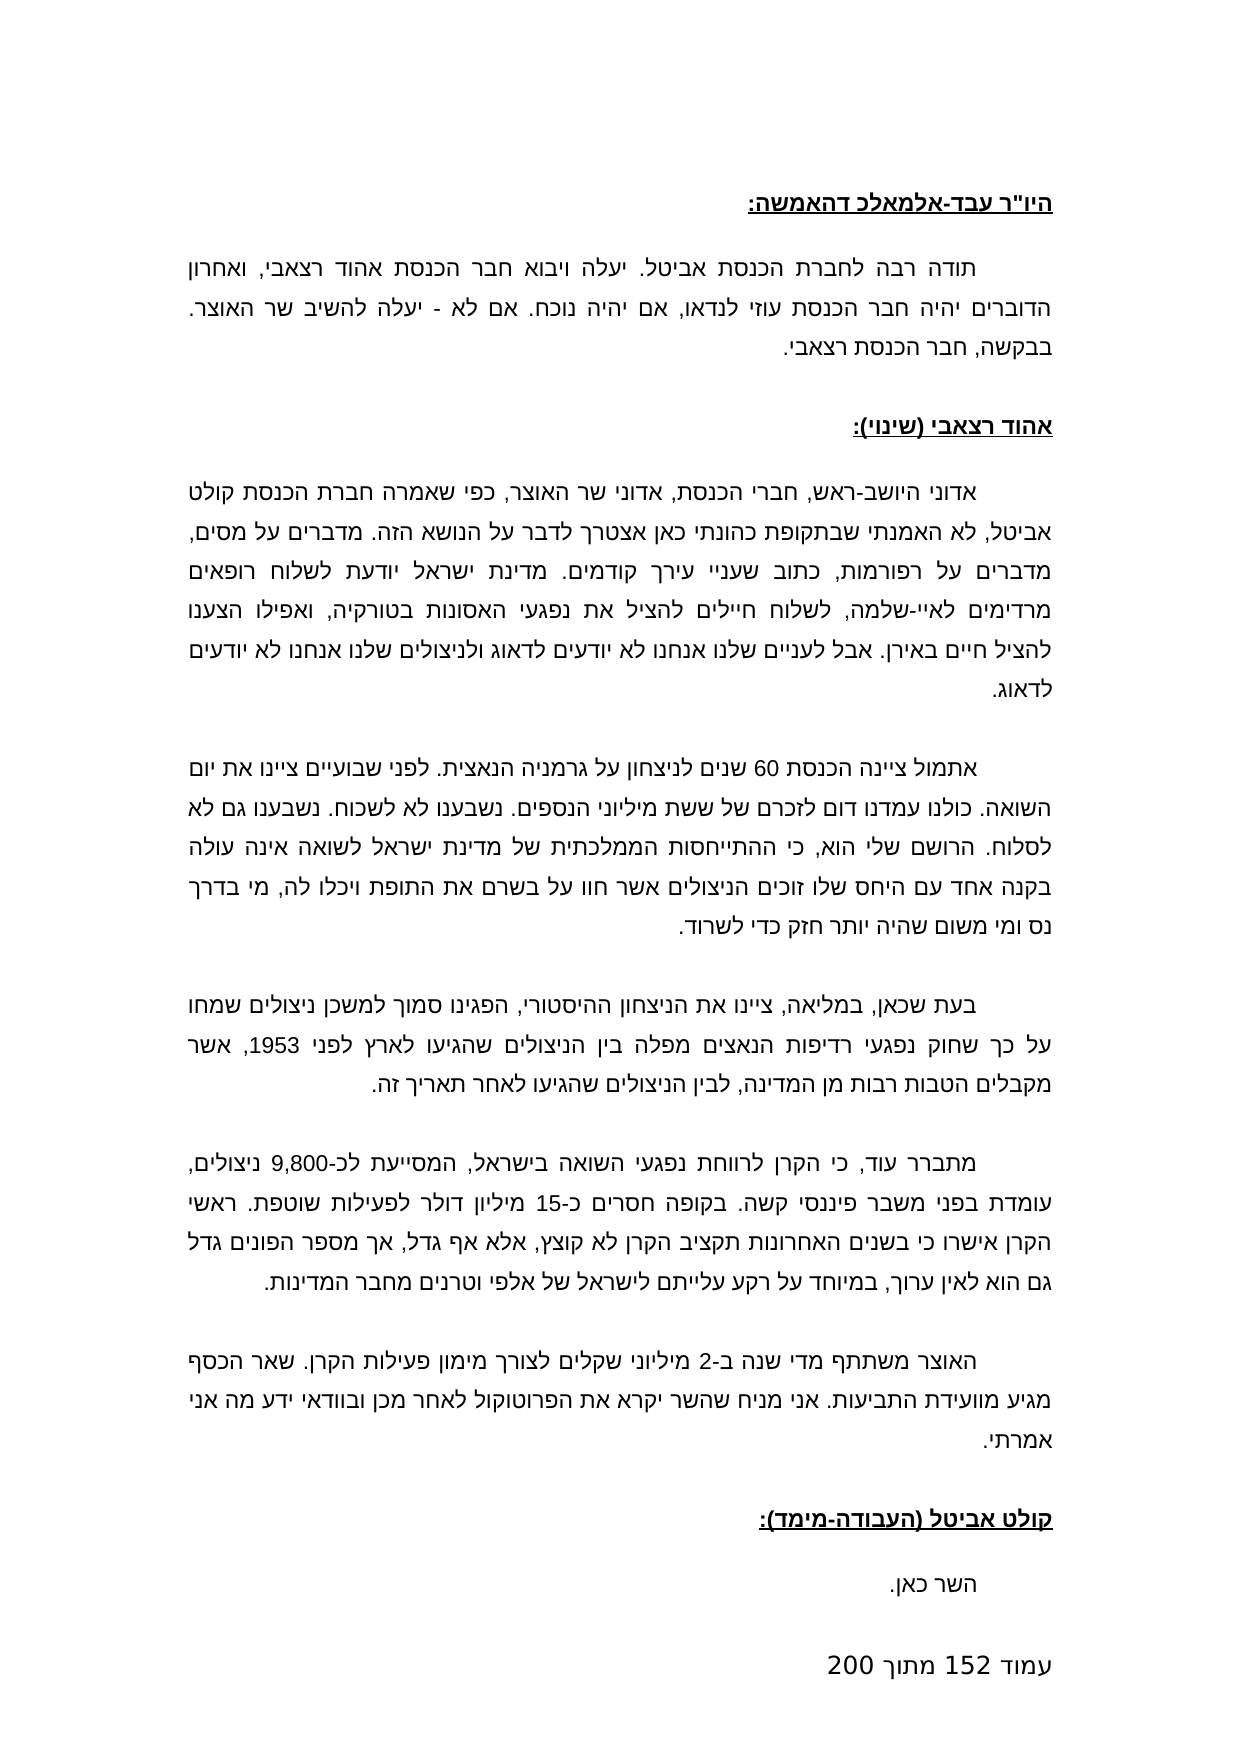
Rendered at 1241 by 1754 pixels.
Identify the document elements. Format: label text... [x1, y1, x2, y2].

text מתברר עוד, כי הקרן לרווחת נפגעי השואה בישראל, המסייעת לכ-9,800 ניצולים, עומדת בפני משבר פיננסי קשה. בקופה חסרים כ-15 מיליון דולר לפעילות שוטפת. ראשי הקרן אישרו כי בשנים האחרונות תקציב הקרן לא קוצץ, אלא אף גדל, אך מספר הפונים גדל גם הוא לאין ערוך, במיוחד על רקע עלייתם לישראל של אלפי וטרנים מחבר המדינות. [187, 1150, 1053, 1295]
text היו"ר עבד-אלמאלכ דהאמשה: [187, 189, 1053, 216]
text האוצר משתתף מדי שנה ב-2 מיליוני שקלים לצורך מימון פעילות הקרן. שאר הכסף מגיע מוועידת התביעות. אני מניח שהשר יקרא את הפרוטוקול לאחר מכן ובוודאי ידע מה אני אמרתי. [187, 1348, 1053, 1453]
text אהוד רצאבי (שינוי): [187, 413, 1053, 439]
text בעת שכאן, במליאה, ציינו את הניצחון ההיסטורי, הפגינו סמוך למשכן ניצולים שמחו על כך שחוק נפגעי רדיפות הנאצים מפלה בין הניצולים שהגיעו לארץ לפני 1953, אשר מקבלים הטבות רבות מן המדינה, לבין הניצולים שהגיעו לאחר תאריך זה. [187, 992, 1053, 1098]
text קולט אביטל (העבודה-מימד): [187, 1506, 1053, 1532]
text תודה רבה לחברת הכנסת אביטל. יעלה ויבוא חבר הכנסת אהוד רצאבי, ואחרון הדוברים יהיה חבר הכנסת עוזי לנדאו, אם יהיה נוכח. אם לא - יעלה להשיב שר האוצר. בבקשה, חבר הכנסת רצאבי. [187, 255, 1053, 361]
text אדוני היושב-ראש, חברי הכנסת, אדוני שר האוצר, כפי שאמרה חברת הכנסת קולט אביטל, לא האמנתי שבתקופת כהונתי כאן אצטרך לדבר על הנושא הזה. מדברים על מסים, מדברים על רפורמות, כתוב שעניי עירך קודמים. מדינת ישראל יודעת לשלוח רופאים מרדימים לאיי-שלמה, לשלוח חיילים להציל את נפגעי האסונות בטורקיה, ואפילו הצענו להציל חיים באירן. אבל לעניים שלנו אנחנו לא יודעים לדאוג ולניצולים שלנו אנחנו לא יודעים לדאוג. [187, 479, 1053, 703]
text אתמול ציינה הכנסת 60 שנים לניצחון על גרמניה הנאצית. לפני שבועיים ציינו את יום השואה. כולנו עמדנו דום לזכרם של ששת מיליוני הנספים. נשבענו לא לשכוח. נשבענו גם לא לסלוח. הרושם שלי הוא, כי ההתייחסות הממלכתית של מדינת ישראל לשואה אינה עולה בקנה אחד עם היחס שלו זוכים הניצולים אשר חוו על בשרם את התופת ויכלו לה, מי בדרך נס ומי משום שהיה יותר חזק כדי לשרוד. [187, 755, 1053, 940]
text השר כאן. [187, 1571, 1053, 1598]
